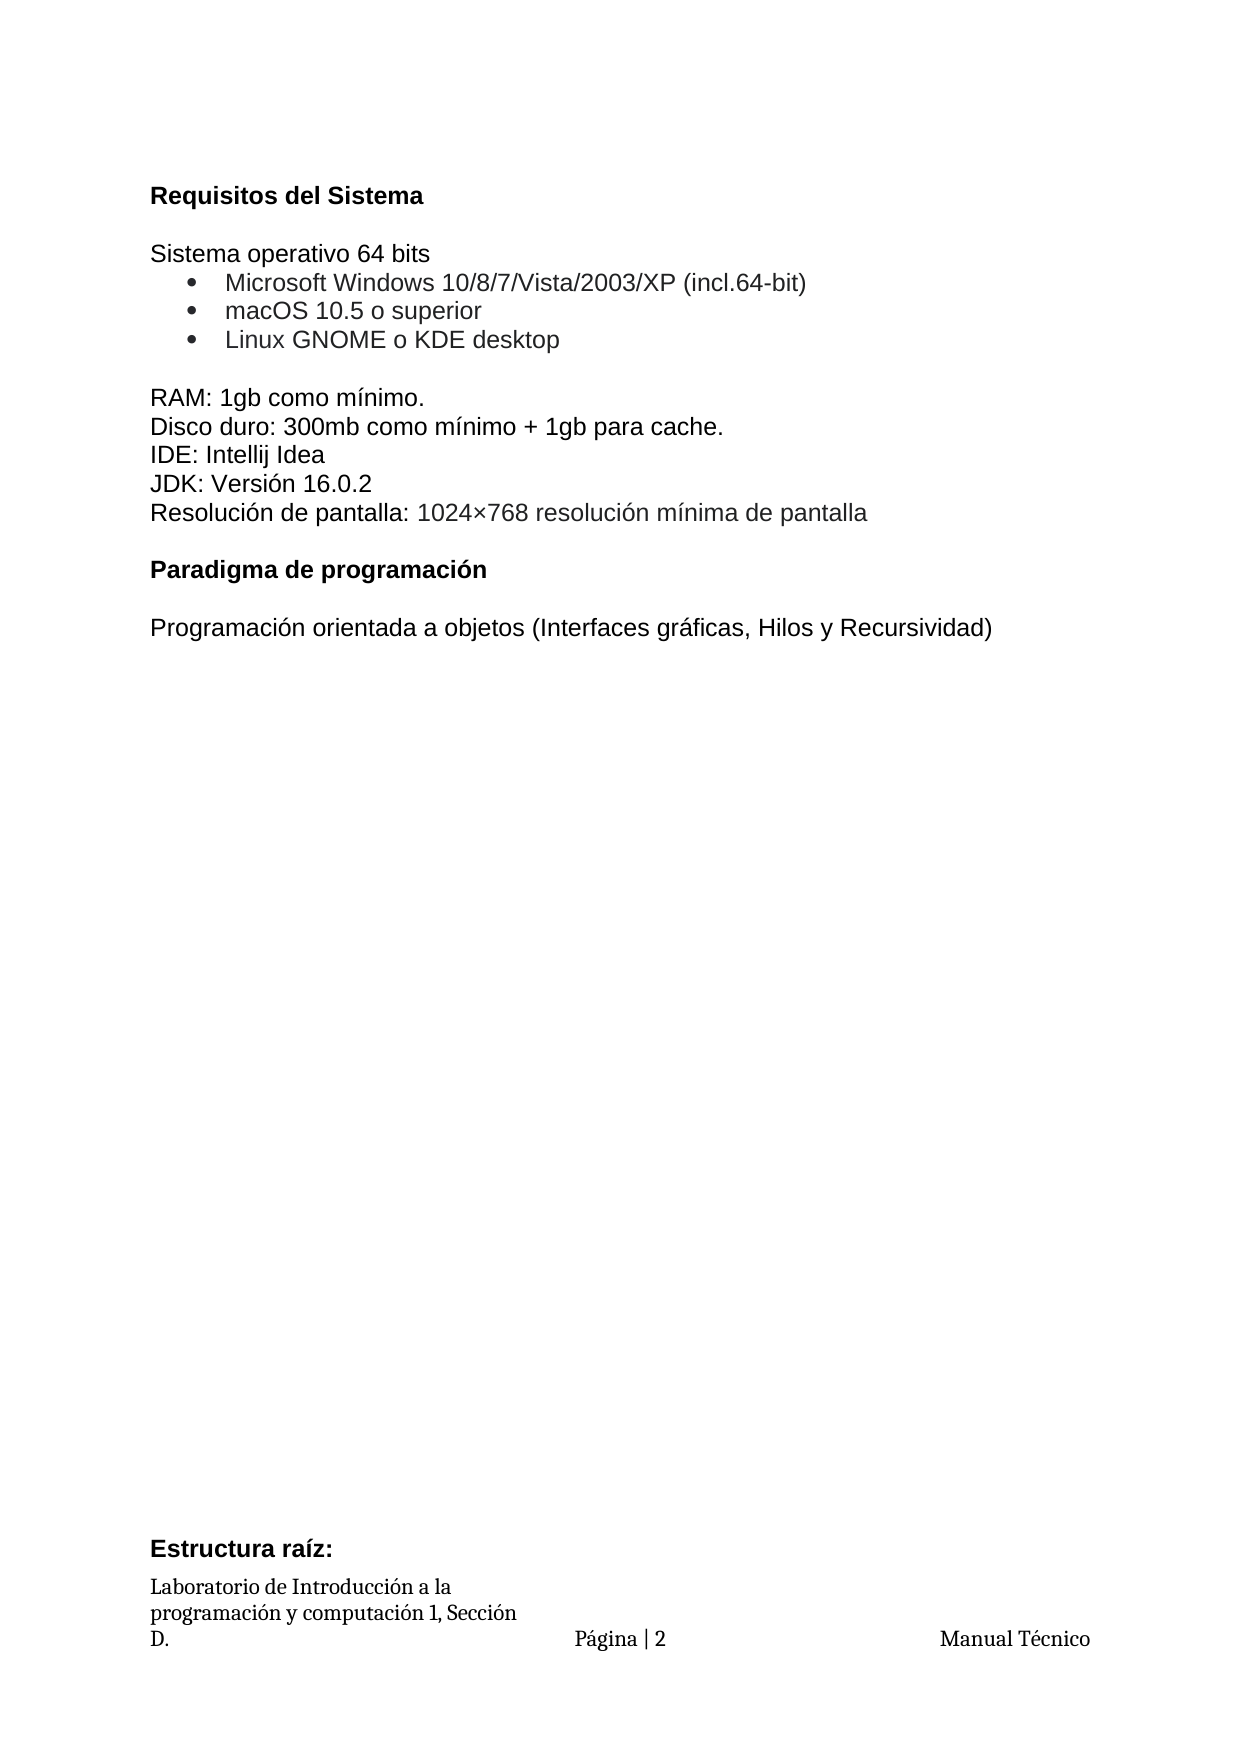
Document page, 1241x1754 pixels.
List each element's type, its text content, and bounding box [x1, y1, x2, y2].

list Linux GNOME o KDE desktop [187, 325, 1090, 354]
text RAM: 1gb como mínimo. [150, 383, 1090, 412]
text JDK: Versión 16.0.2 [150, 469, 1090, 498]
text Resolución de pantalla: 1024×768 resolución mínima de pantalla [150, 498, 1090, 527]
list Microsoft Windows 10/8/7/Vista/2003/XP (incl.64-bit) [187, 267, 1090, 296]
text Programación orientada a objetos (Interfaces gráficas, Hilos y Recursividad) [150, 613, 1090, 642]
text Paradigma de programación [150, 555, 1090, 584]
list macOS 10.5 o superior [187, 296, 1090, 325]
text IDE: Intellij Idea [150, 440, 1090, 469]
text Estructura raíz: [150, 1534, 1090, 1563]
text Requisitos del Sistema [150, 181, 1090, 210]
text Sistema operativo 64 bits [150, 239, 1090, 267]
text Disco duro: 300mb como mínimo + 1gb para cache. [150, 412, 1090, 440]
